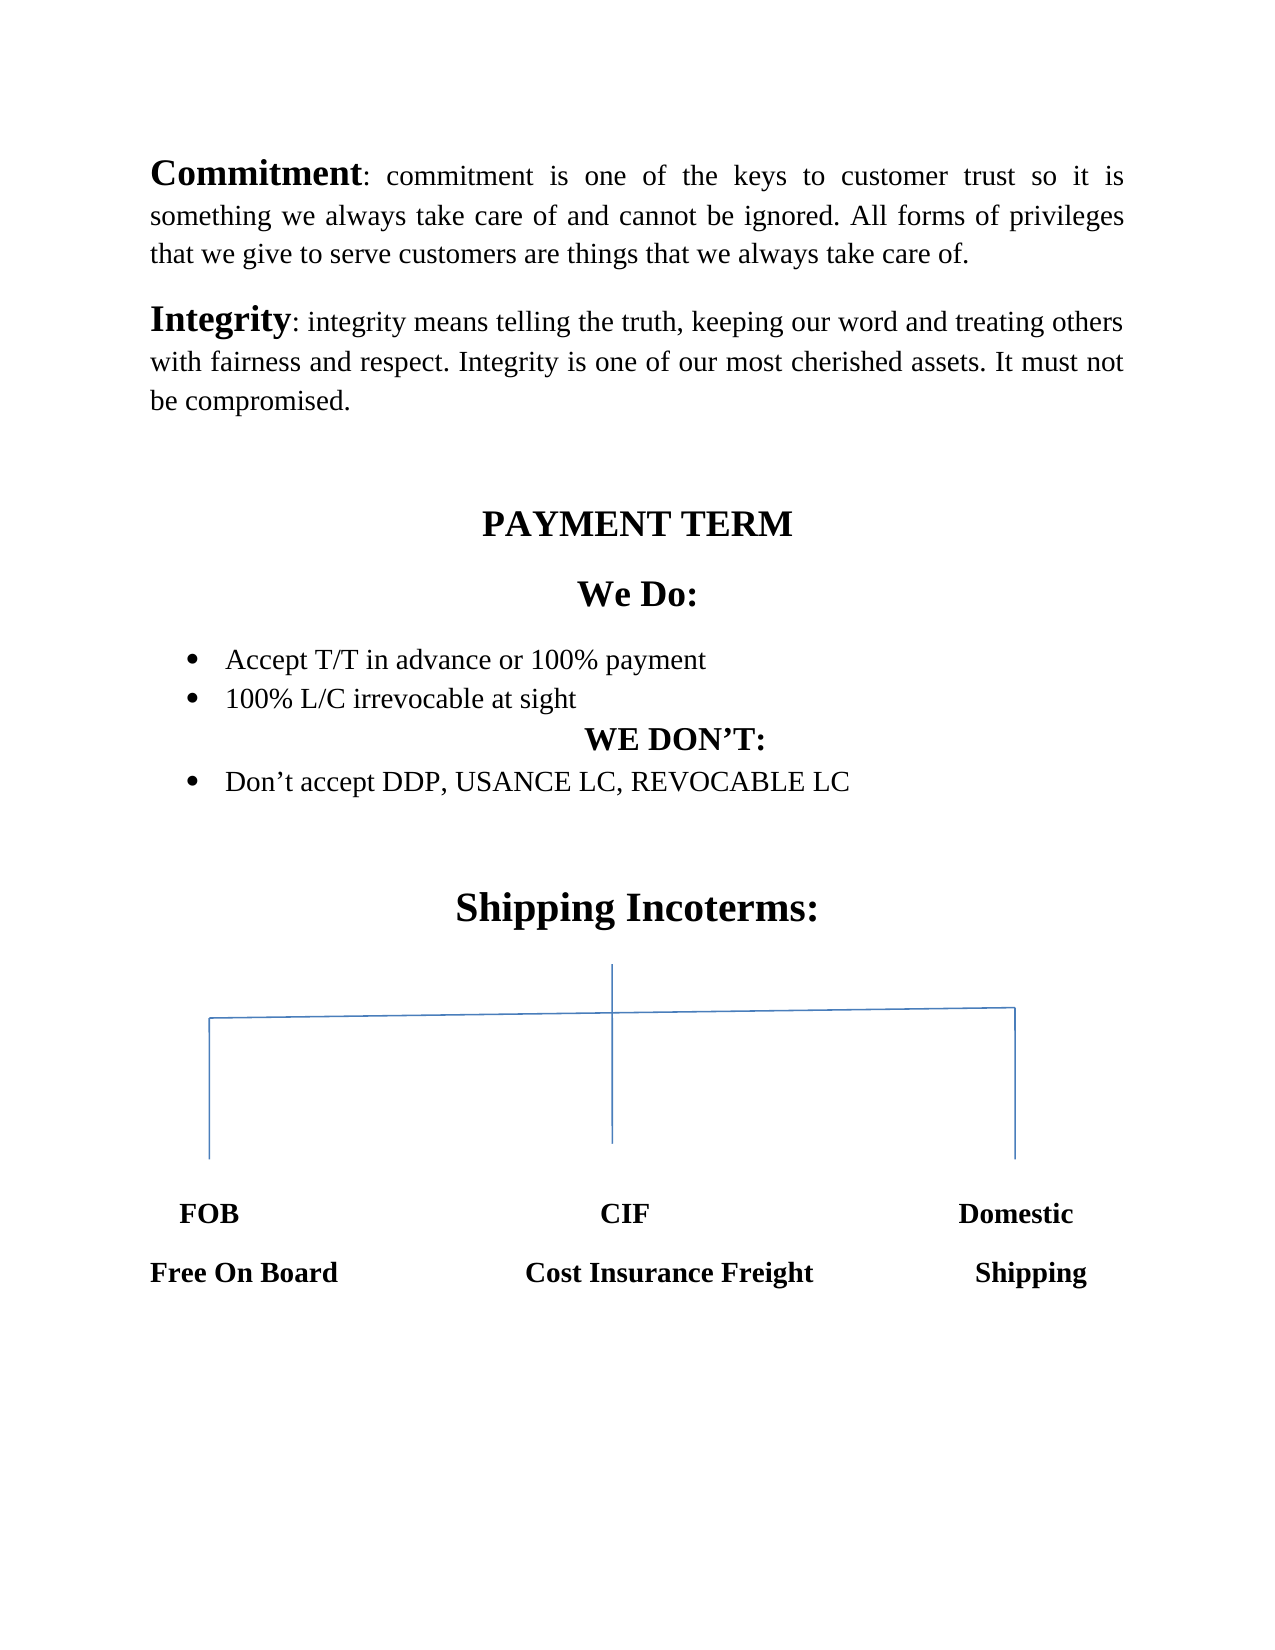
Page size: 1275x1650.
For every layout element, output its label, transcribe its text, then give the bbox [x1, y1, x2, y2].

list Don’t accept DDP, USANCE LC, REVOCABLE LC [187, 764, 1125, 797]
text Free On Board Cost Insurance Freight Shipping [150, 1255, 1125, 1289]
list WE DON’T: [225, 719, 1125, 758]
text Integrity: integrity means telling the truth, keeping our word and treating others with fairness and respect. Integrity is one of our most cherished assets. It must not be compromised. [150, 296, 1125, 416]
text PAYMENT TERM [150, 501, 1125, 544]
list Accept T/T in advance or 100% payment [187, 642, 1125, 676]
text We Do: [150, 572, 1125, 615]
text Shipping Incoterms: [150, 882, 1125, 930]
text FOB CIF Domestic [150, 1196, 1125, 1229]
list 100% L/C irrevocable at sight [187, 681, 1125, 714]
text Commitment: commitment is one of the keys to customer trust so it is something we always take care of and cannot be ignored. All forms of privileges that we give to serve customers are things that we always take care of. [150, 150, 1125, 270]
